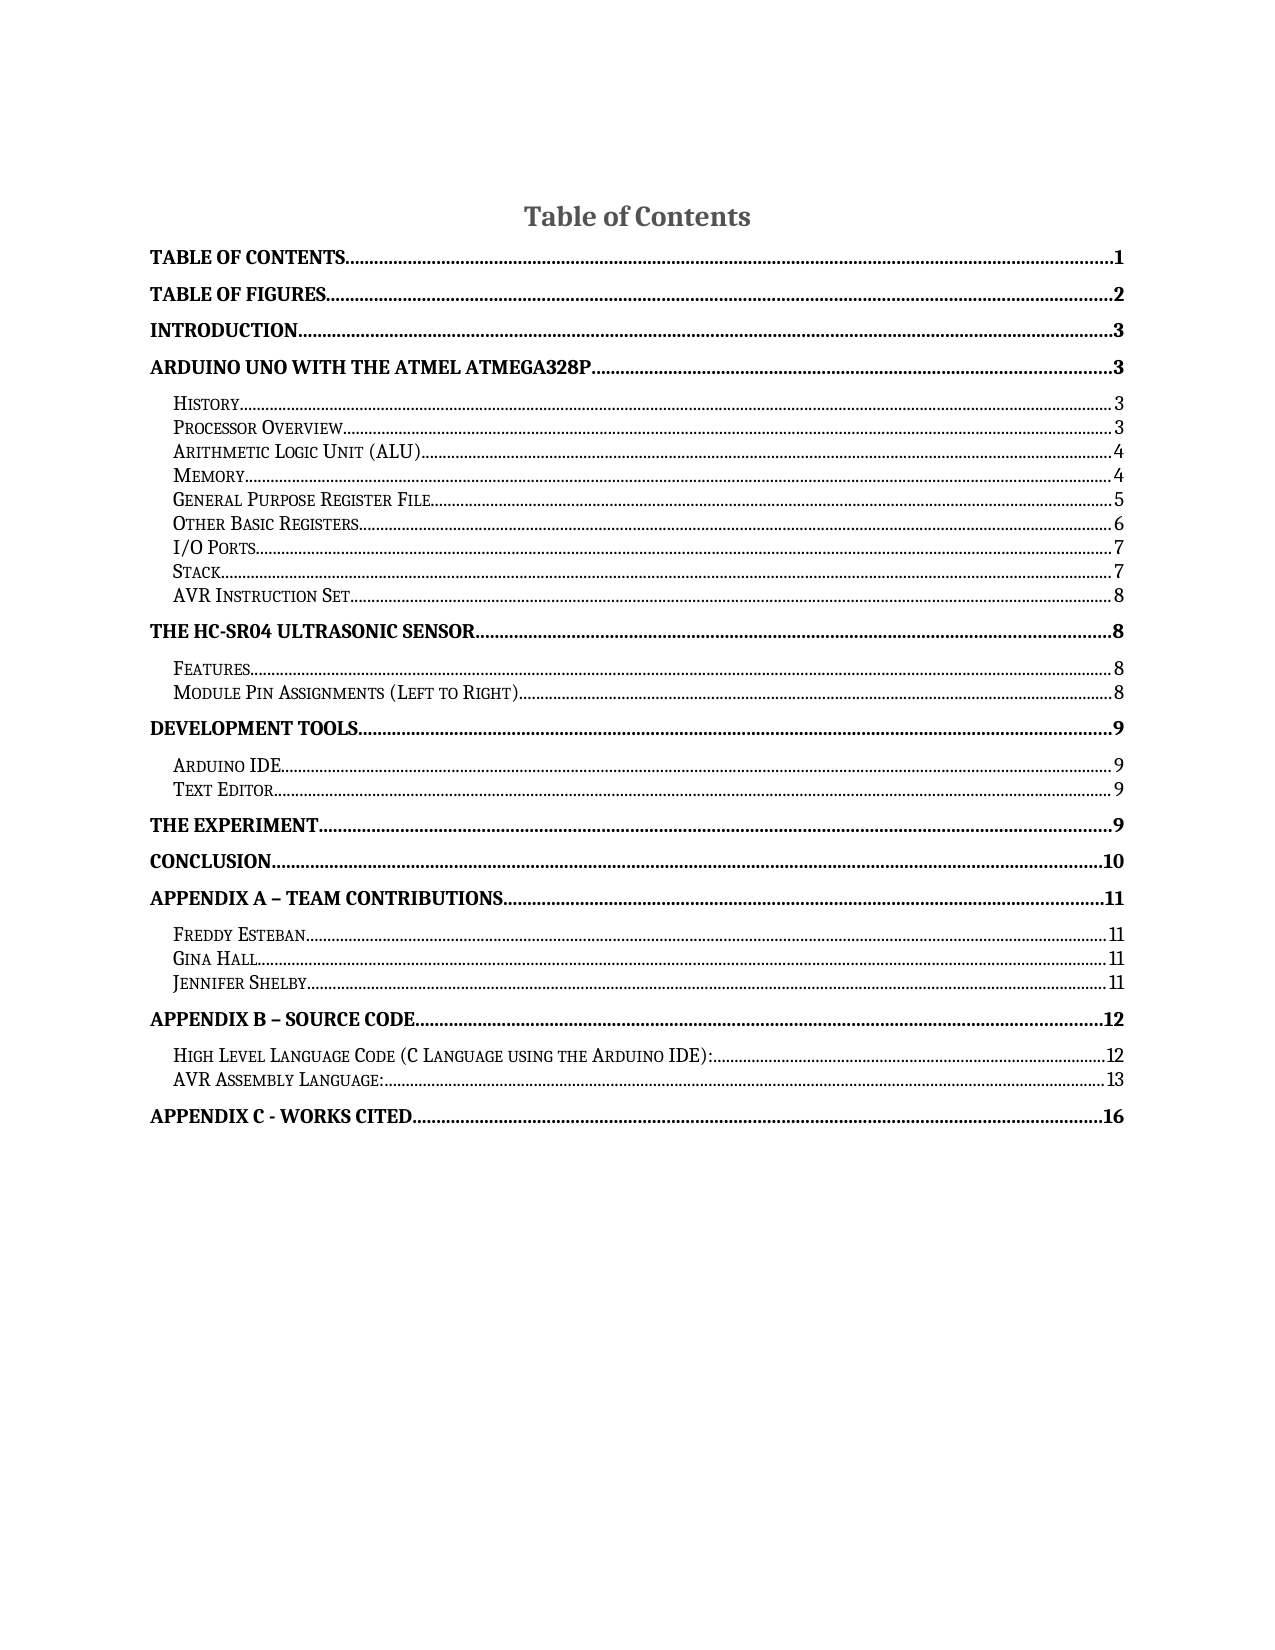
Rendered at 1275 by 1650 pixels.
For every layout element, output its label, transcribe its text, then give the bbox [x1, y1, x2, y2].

text Table of Contents 1 [150, 246, 1125, 270]
text Table of Figures 2 [150, 282, 1125, 306]
text Conclusion 10 [150, 850, 1125, 874]
text Arithmetic Logic Unit (ALU) 4 [173, 440, 1125, 464]
text Features 8 [173, 656, 1125, 680]
text Memory 4 [173, 464, 1125, 488]
subtitle Table of Contents [150, 200, 1125, 233]
text Processor Overview 3 [173, 416, 1125, 440]
text The HC-SR04 Ultrasonic Sensor 8 [150, 620, 1125, 644]
text Gina Hall 11 [173, 947, 1125, 971]
text Arduino Uno with the Atmel ATmega328p 3 [150, 355, 1125, 379]
text The Experiment 9 [150, 814, 1125, 838]
text History 3 [173, 392, 1125, 416]
text Freddy Esteban 11 [173, 923, 1125, 947]
text Stack 7 [173, 559, 1125, 583]
text Development Tools 9 [150, 717, 1125, 741]
text High Level Language Code (C Language using the Arduino IDE): 12 [173, 1044, 1125, 1068]
text Module Pin Assignments (Left to Right) 8 [173, 680, 1125, 704]
text AVR Instruction Set 8 [173, 583, 1125, 607]
text Appendix C - Works Cited 16 [150, 1104, 1125, 1128]
text Introduction 3 [150, 319, 1125, 343]
text Appendix B – Source Code 12 [150, 1007, 1125, 1031]
text AVR Assembly Language: 13 [173, 1068, 1125, 1092]
text Jennifer Shelby 11 [173, 971, 1125, 995]
text Other Basic Registers 6 [173, 512, 1125, 536]
text Appendix A – Team Contributions 11 [150, 887, 1125, 911]
text Arduino IDE 9 [173, 753, 1125, 777]
text I/O Ports 7 [173, 536, 1125, 559]
text Text Editor 9 [173, 777, 1125, 801]
text General Purpose Register File 5 [173, 488, 1125, 512]
